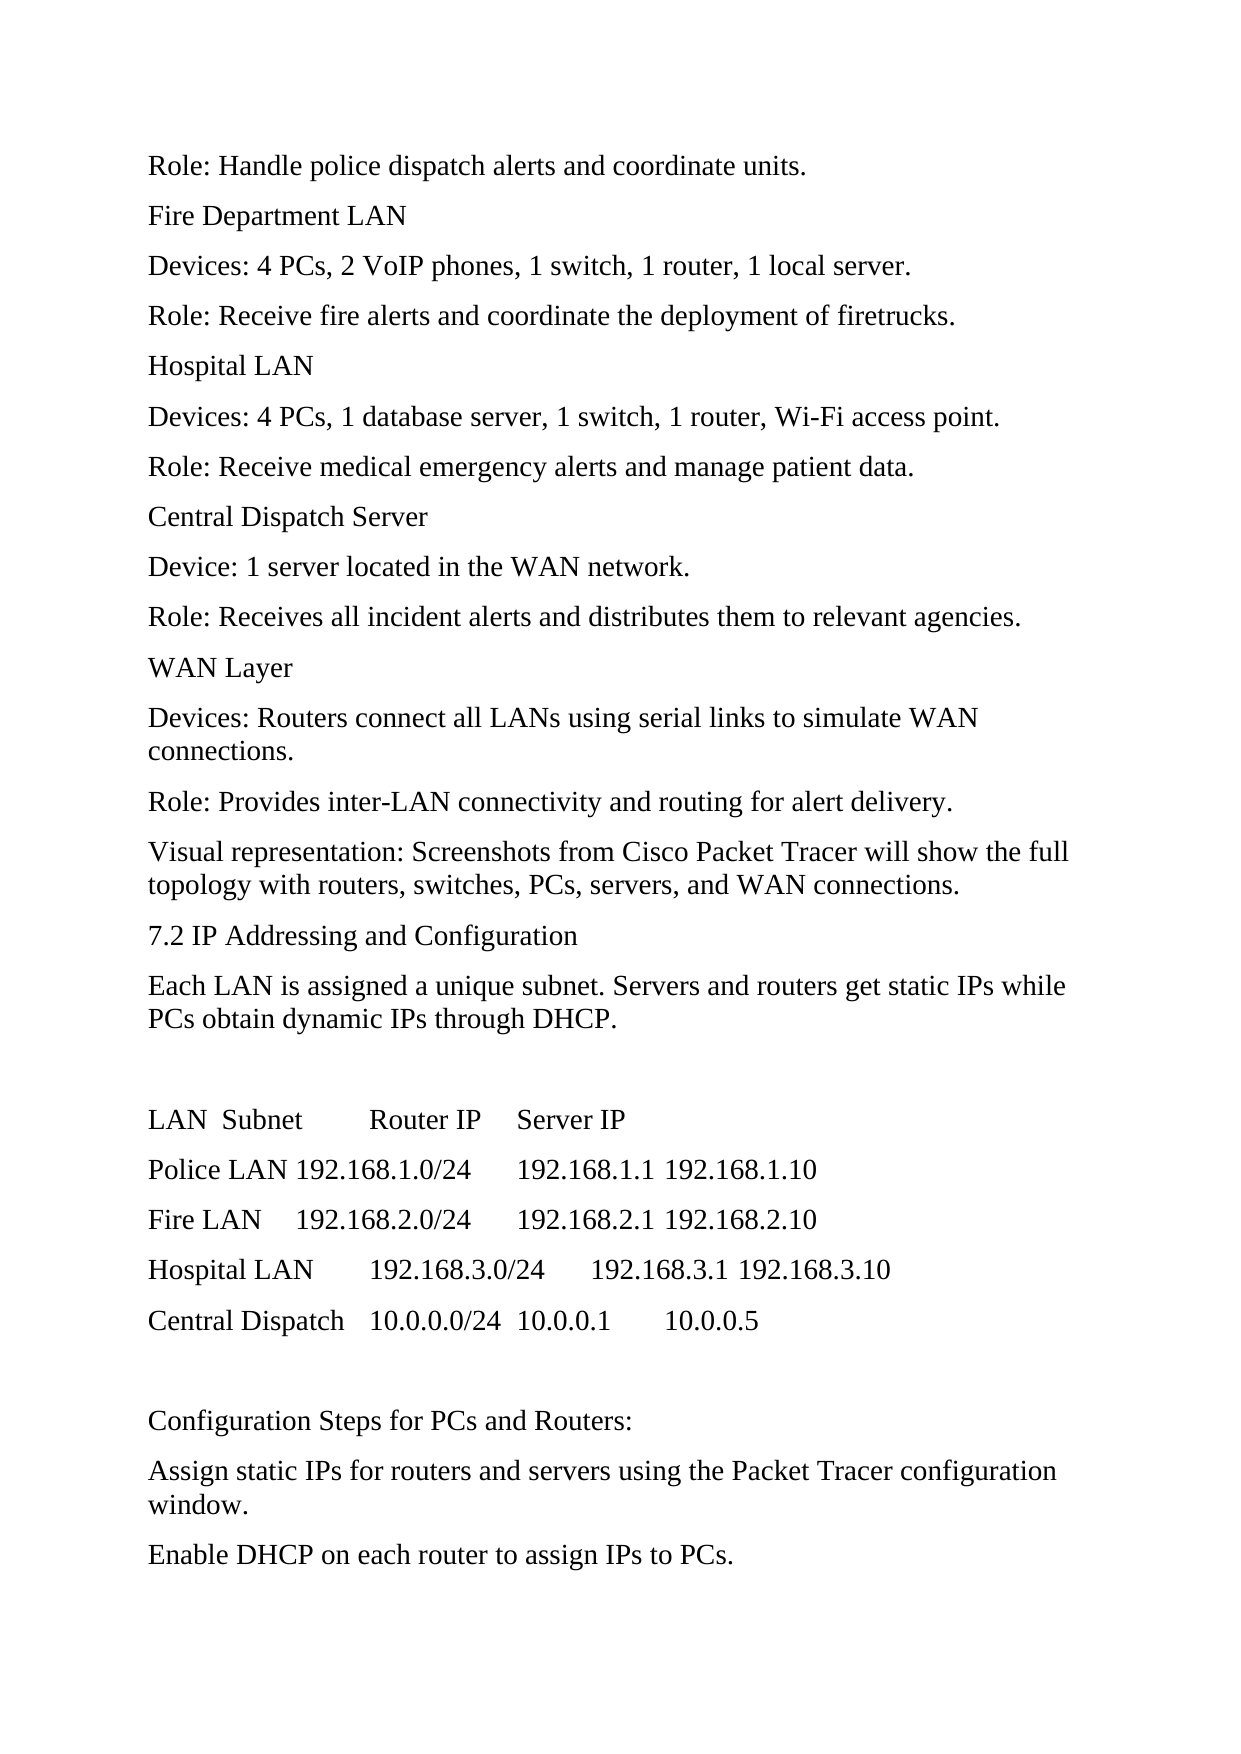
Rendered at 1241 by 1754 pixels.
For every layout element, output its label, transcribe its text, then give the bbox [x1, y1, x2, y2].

text Visual representation: Screenshots from Cisco Packet Tracer will show the full topology with routers, switches, PCs, servers, and WAN connections. [148, 834, 1093, 901]
text Assign static IPs for routers and servers using the Packet Tracer configuration window. [148, 1453, 1093, 1520]
text Role: Handle police dispatch alerts and coordinate units. [148, 148, 1093, 181]
text Configuration Steps for PCs and Routers: [148, 1403, 1093, 1437]
text WAN Layer [148, 650, 1093, 683]
text LAN Subnet Router IP Server IP [148, 1102, 1093, 1135]
text Central Dispatch 10.0.0.0/24 10.0.0.1 10.0.0.5 [148, 1303, 1093, 1336]
text Role: Receive medical emergency alerts and manage patient data. [148, 449, 1093, 482]
text Police LAN 192.168.1.0/24 192.168.1.1 192.168.1.10 [148, 1152, 1093, 1186]
text Fire Department LAN [148, 198, 1093, 231]
text Role: Receive fire alerts and coordinate the deployment of firetrucks. [148, 298, 1093, 332]
text Device: 1 server located in the WAN network. [148, 549, 1093, 583]
text Devices: 4 PCs, 1 database server, 1 switch, 1 router, Wi-Fi access point. [148, 399, 1093, 432]
text Each LAN is assigned a unique subnet. Servers and routers get static IPs while PCs obtain dynamic IPs through DHCP. [148, 968, 1093, 1035]
text Hospital LAN [148, 348, 1093, 382]
text Role: Provides inter-LAN connectivity and routing for alert delivery. [148, 784, 1093, 817]
text Devices: 4 PCs, 2 VoIP phones, 1 switch, 1 router, 1 local server. [148, 248, 1093, 282]
text 7.2 IP Addressing and Configuration [148, 918, 1093, 951]
text Enable DHCP on each router to assign IPs to PCs. [148, 1537, 1093, 1571]
text Central Dispatch Server [148, 499, 1093, 533]
text Role: Receives all incident alerts and distributes them to relevant agencies. [148, 599, 1093, 633]
text Devices: Routers connect all LANs using serial links to simulate WAN connections. [148, 700, 1093, 767]
text Fire LAN 192.168.2.0/24 192.168.2.1 192.168.2.10 [148, 1202, 1093, 1236]
text Hospital LAN 192.168.3.0/24 192.168.3.1 192.168.3.10 [148, 1252, 1093, 1286]
